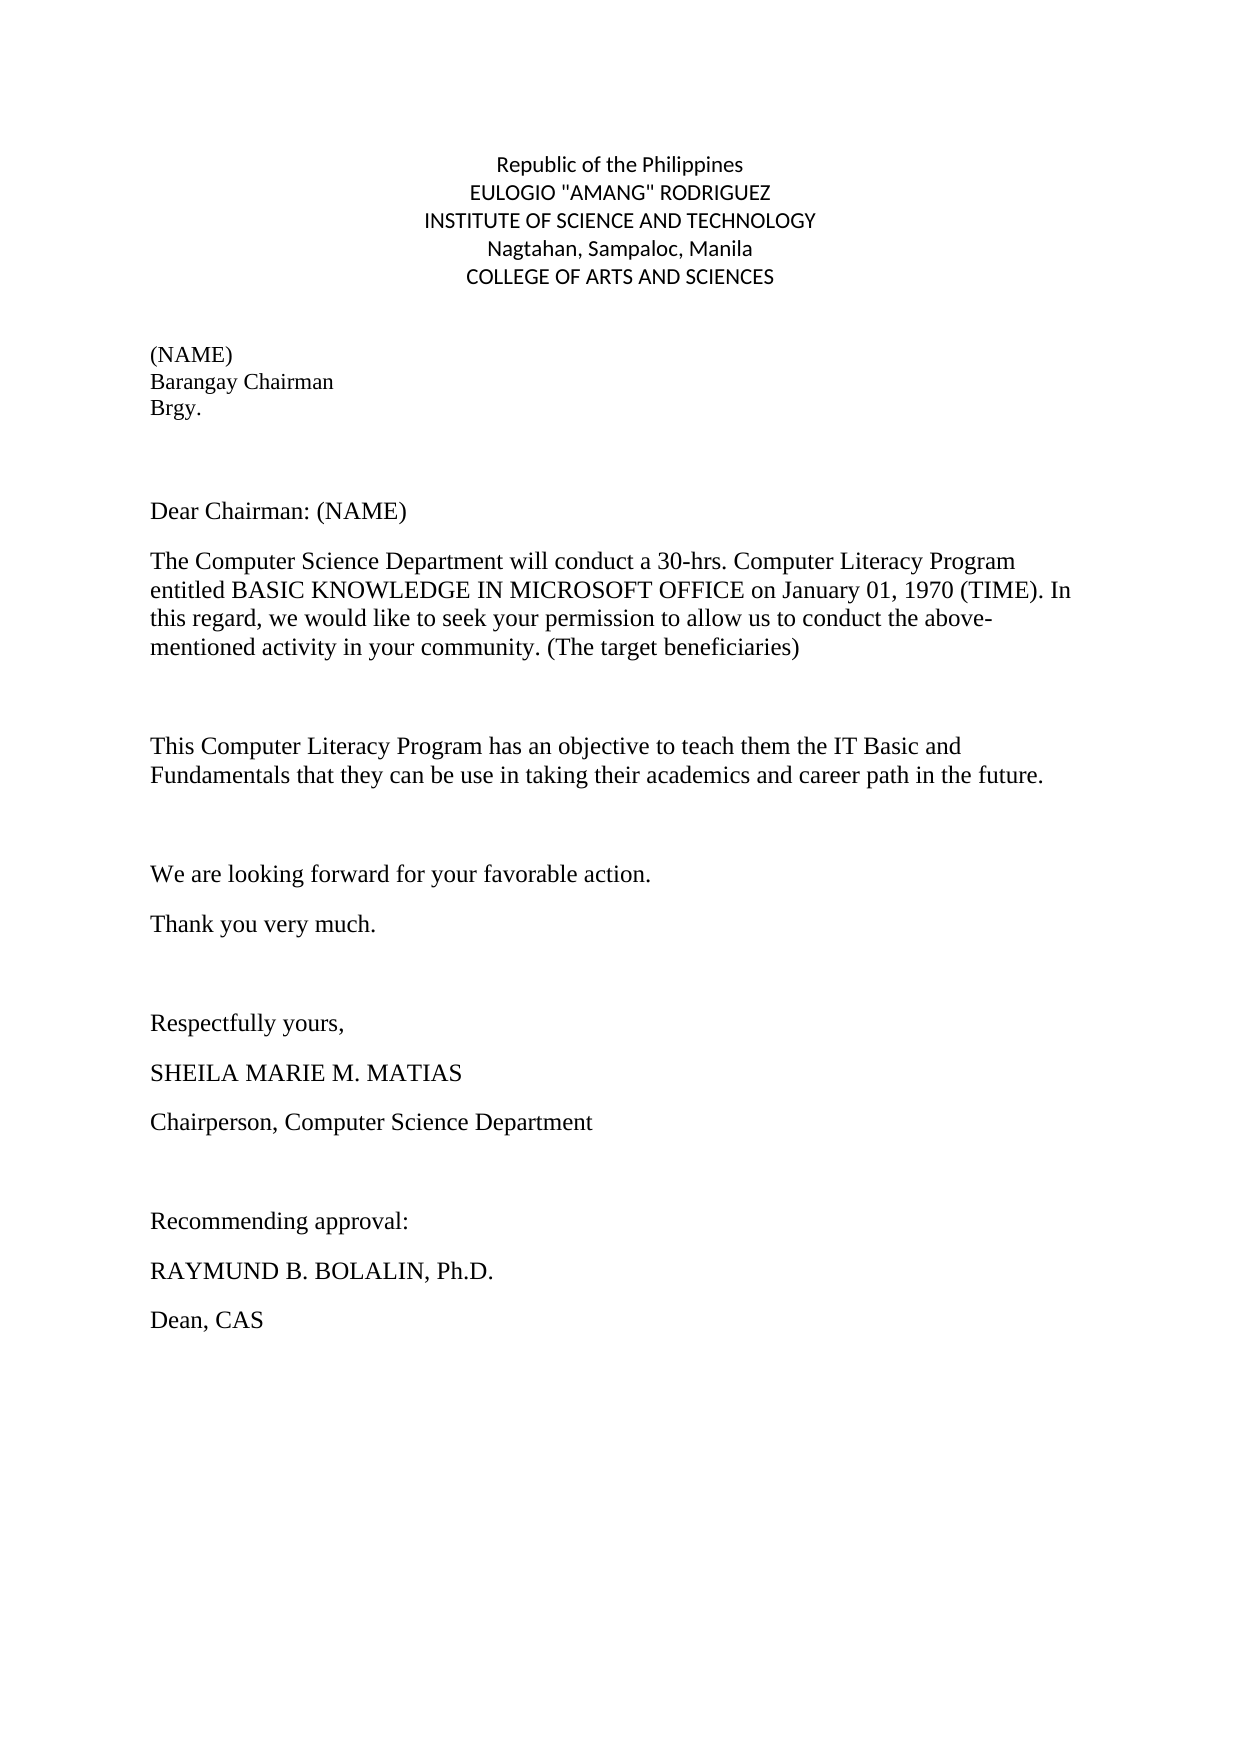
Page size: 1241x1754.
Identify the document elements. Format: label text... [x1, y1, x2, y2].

text Barangay Chairman [150, 368, 1090, 394]
text SHEILA MARIE M. MATIAS [150, 1058, 1090, 1086]
text Thank you very much. [150, 909, 1090, 938]
text Dear Chairman: (NAME) [150, 496, 1090, 525]
text Recommending approval: [150, 1206, 1090, 1235]
text The Computer Science Department will conduct a 30-hrs. Computer Literacy Program entitled BASIC KNOWLEDGE IN MICROSOFT OFFICE on January 01, 1970 (TIME). In this regard, we would like to seek your permission to allow us to conduct the above-mentioned activity in your community. (The target beneficiaries) [150, 546, 1090, 661]
text COLLEGE OF ARTS AND SCIENCES [150, 262, 1090, 290]
text Respectfully yours, [150, 1008, 1090, 1037]
text Chairperson, Computer Science Department [150, 1107, 1090, 1136]
text EULOGIO "AMANG" RODRIGUEZ [150, 178, 1090, 206]
text (NAME) [150, 341, 1090, 368]
text Brgy. [150, 394, 1090, 421]
text INSTITUTE OF SCIENCE AND TECHNOLOGY [150, 206, 1090, 234]
text This Computer Literacy Program has an objective to teach them the IT Basic and Fundamentals that they can be use in taking their academics and career path in the future. [150, 731, 1090, 789]
text Republic of the Philippines [150, 150, 1090, 178]
text Dean, CAS [150, 1306, 1090, 1334]
text Nagtahan, Sampaloc, Manila [150, 234, 1090, 262]
text RAYMUND B. BOLALIN, Ph.D. [150, 1256, 1090, 1285]
text We are looking forward for your favorable action. [150, 859, 1090, 888]
